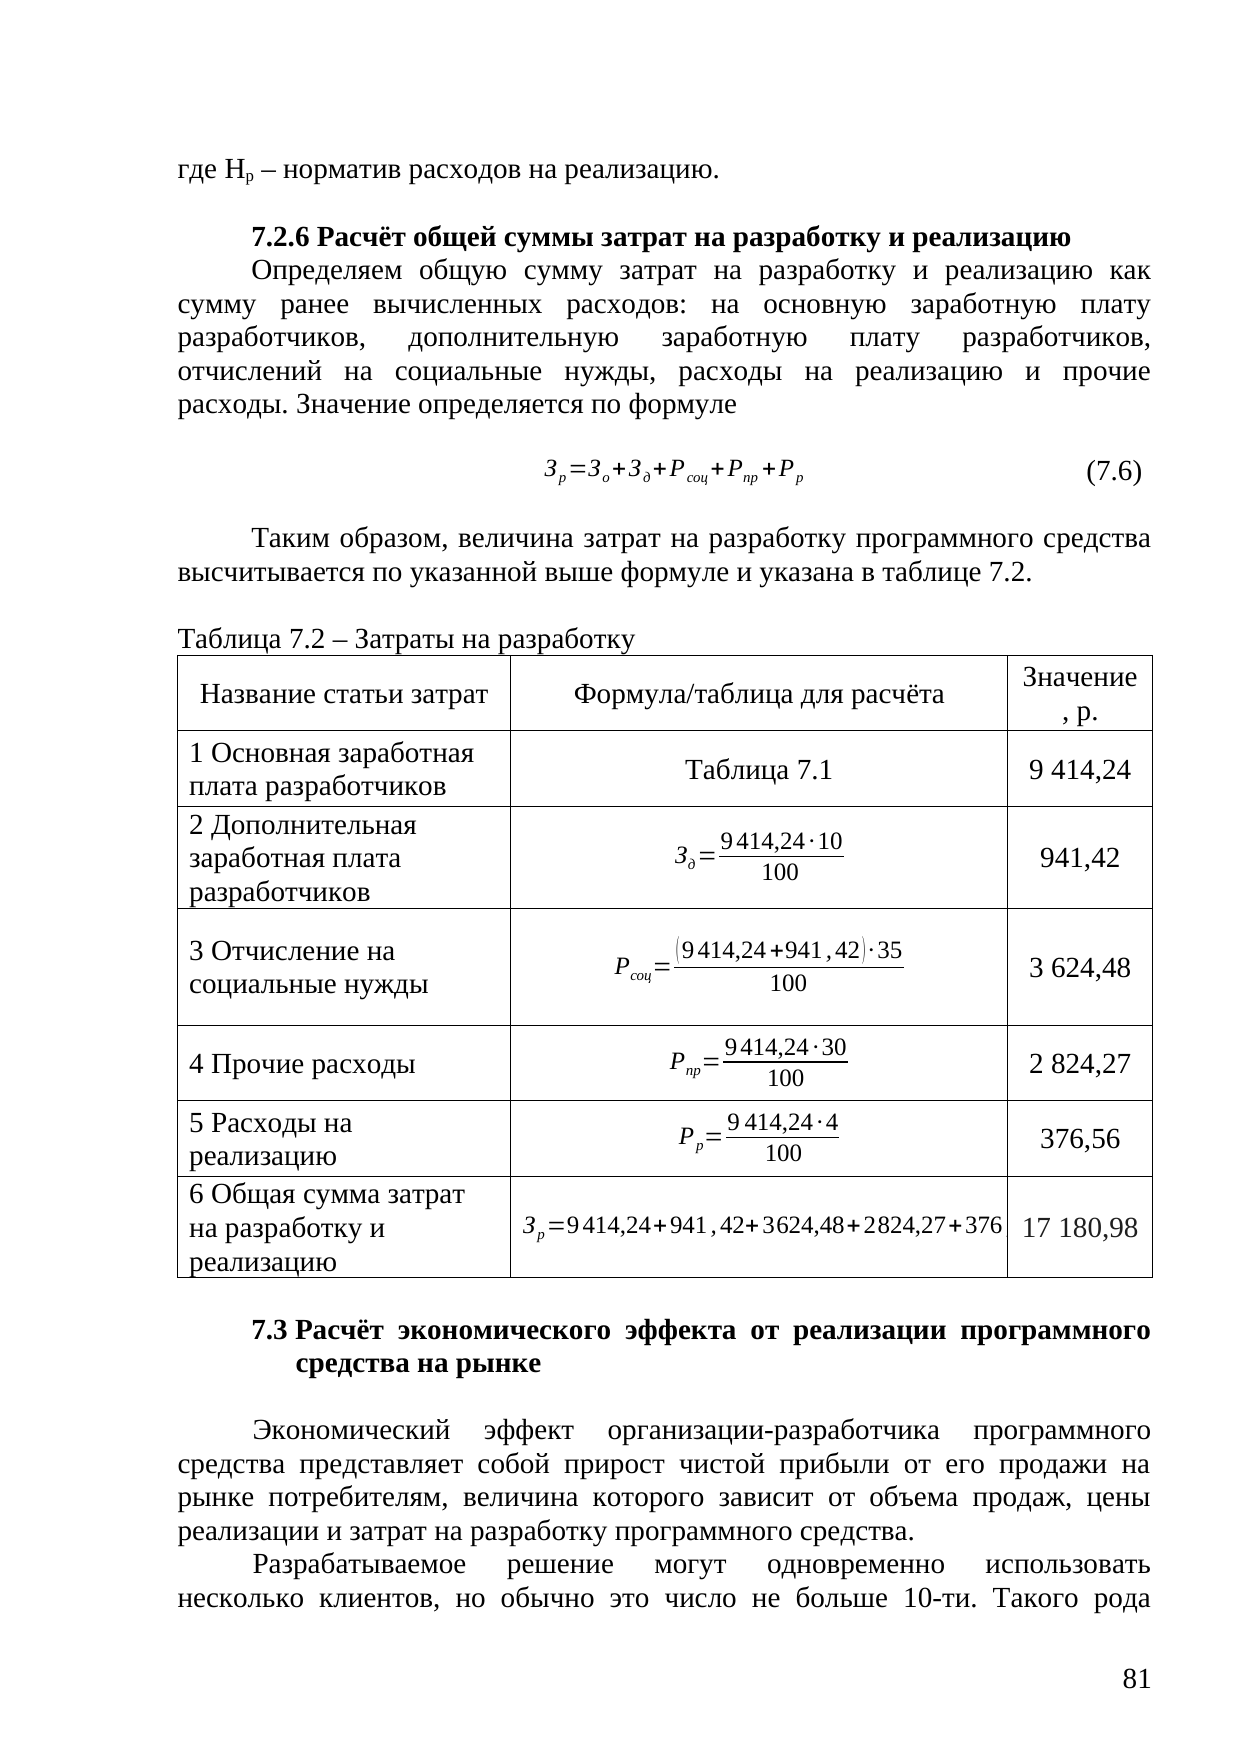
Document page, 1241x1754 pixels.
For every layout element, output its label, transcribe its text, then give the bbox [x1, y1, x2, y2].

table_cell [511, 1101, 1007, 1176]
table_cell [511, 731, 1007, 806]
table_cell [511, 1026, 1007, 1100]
text Таким образом, величина затрат на разработку программного средства высчитывается по указанной выше формуле и указана в таблице 7.2. [177, 521, 1152, 588]
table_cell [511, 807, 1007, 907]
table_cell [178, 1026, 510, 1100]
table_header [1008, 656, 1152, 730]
subtitle 7.3 Расчёт экономического эффекта от реализации программного средства на рынке [251, 1312, 1152, 1379]
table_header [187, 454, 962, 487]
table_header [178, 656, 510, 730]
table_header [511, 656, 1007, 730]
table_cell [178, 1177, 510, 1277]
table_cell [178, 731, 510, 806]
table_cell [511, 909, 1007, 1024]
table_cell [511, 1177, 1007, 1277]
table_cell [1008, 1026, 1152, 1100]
text 7.2.6 Расчёт общей суммы затрат на разработку и реализацию [251, 219, 1152, 252]
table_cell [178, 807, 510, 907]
text Экономический эффект организации-разработчика программного средства представляет собой прирост чистой прибыли от его продажи на рынке потребителям, величина которого зависит от объема продаж, цены реализации и затрат на разработку программного средства. [177, 1412, 1152, 1547]
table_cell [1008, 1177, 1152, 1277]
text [177, 1547, 1152, 1614]
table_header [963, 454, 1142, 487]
text где Нр – норматив расходов на реализацию. [177, 152, 1152, 185]
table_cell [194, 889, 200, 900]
text Таблица 7.2 – Затраты на разработку [177, 621, 1152, 655]
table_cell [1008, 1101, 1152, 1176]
text Определяем общую сумму затрат на разработку и реализацию как сумму ранее вычисленных расходов: на основную заработную плату разработчиков, дополнительную заработную плату разработчиков, отчислений на социальные нужды, расходы на реализацию и прочие расходы. Значение определяется по формуле [177, 252, 1152, 420]
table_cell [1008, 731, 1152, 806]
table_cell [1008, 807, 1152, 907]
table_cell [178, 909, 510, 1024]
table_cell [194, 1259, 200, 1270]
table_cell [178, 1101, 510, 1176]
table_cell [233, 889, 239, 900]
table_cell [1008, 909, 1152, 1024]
